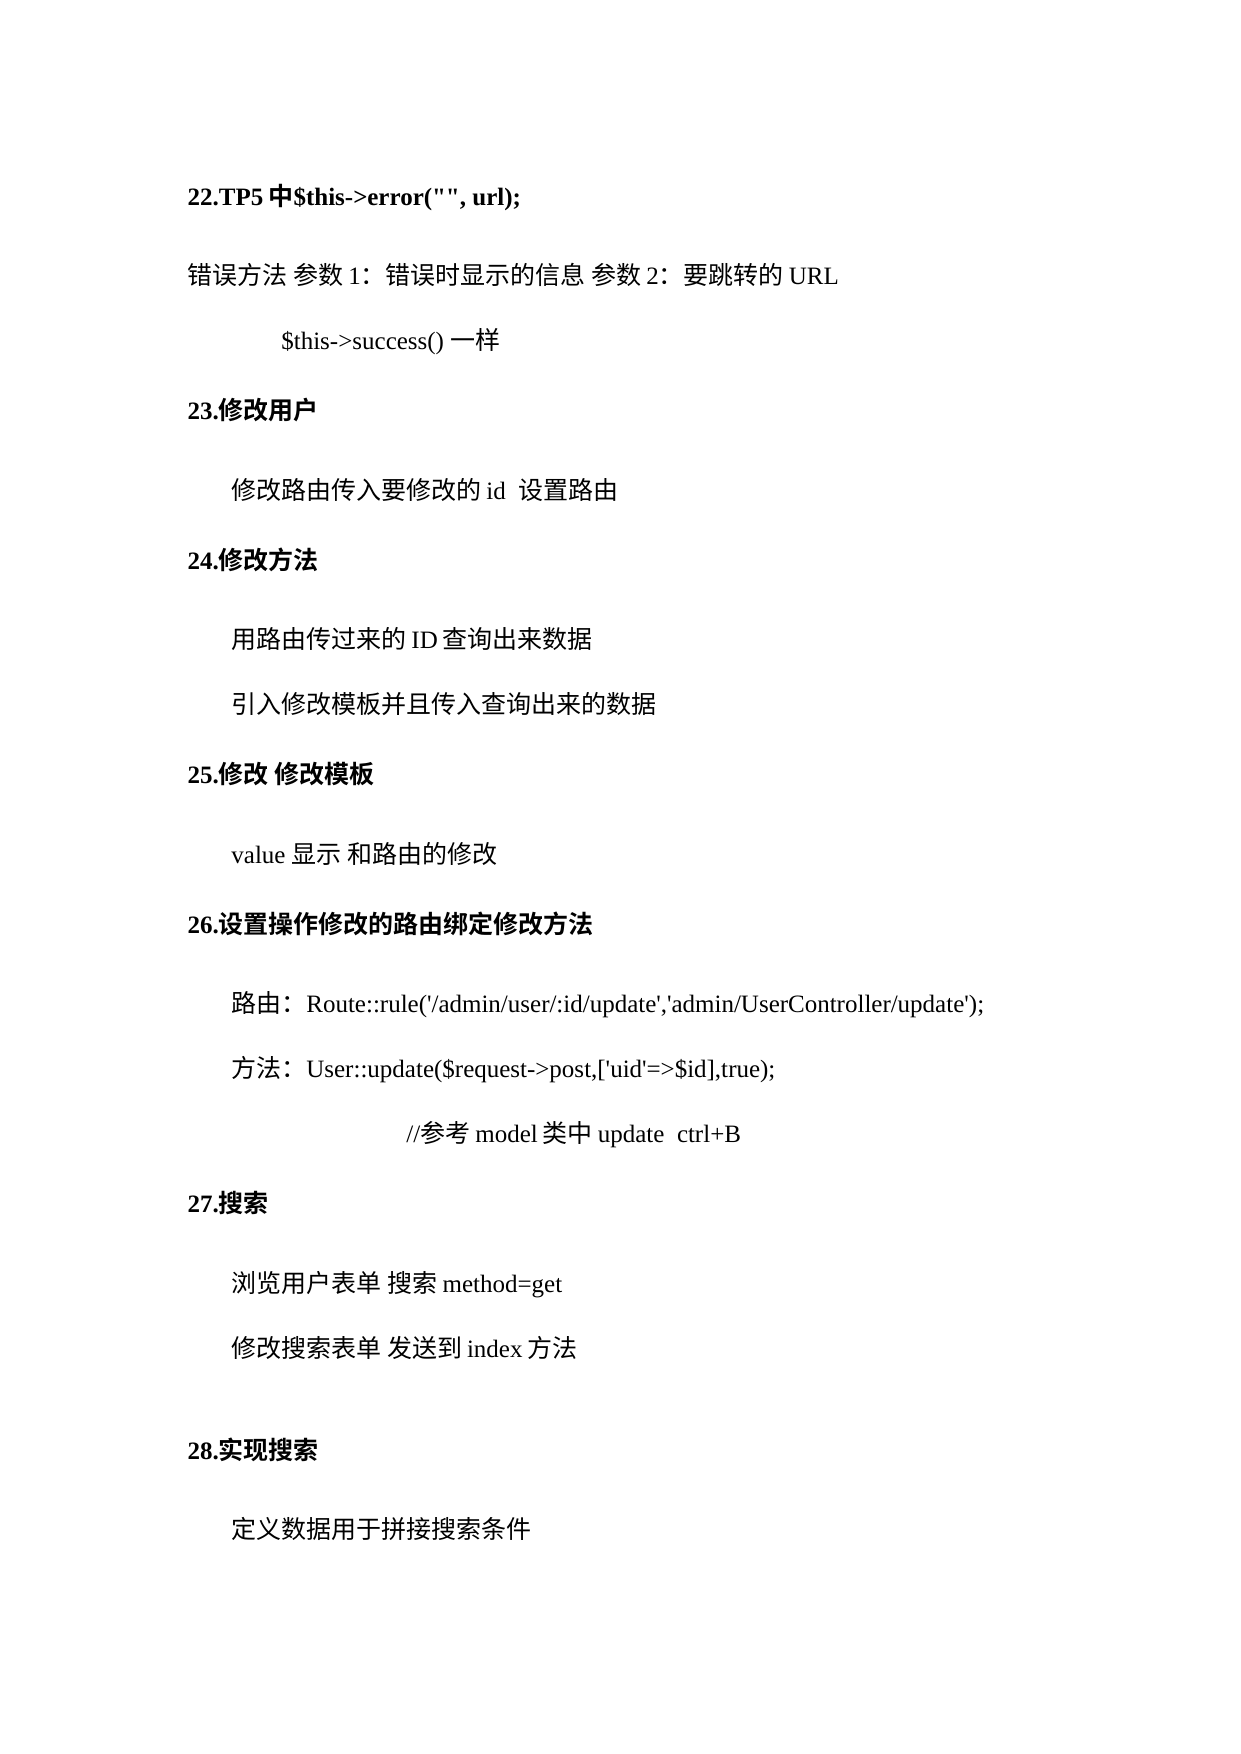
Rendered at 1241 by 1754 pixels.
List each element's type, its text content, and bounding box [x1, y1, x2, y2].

subtitle 23.修改用户 [187, 376, 1053, 441]
text 路由：Route::rule('/admin/user/:id/update','admin/UserController/update'); [187, 969, 1053, 1034]
subtitle 27.搜索 [187, 1169, 1053, 1234]
subtitle 22.TP5中$this->error("", url); [187, 162, 1053, 227]
text 修改搜索表单 发送到index方法 [187, 1314, 1053, 1379]
text 用路由传过来的ID查询出来数据 [187, 605, 1053, 670]
subtitle 24.修改方法 [187, 526, 1053, 591]
subtitle 28.实现搜索 [187, 1416, 1053, 1481]
subtitle 26.设置操作修改的路由绑定修改方法 [187, 890, 1053, 955]
text 错误方法 参数1：错误时显示的信息 参数2：要跳转的URL [187, 241, 1053, 306]
subtitle 25.修改 修改模板 [187, 740, 1053, 805]
text 修改路由传入要修改的id 设置路由 [187, 456, 1053, 521]
text 浏览用户表单 搜索 method=get [187, 1249, 1053, 1314]
text //参考model类中update ctrl+B [362, 1099, 1053, 1164]
text 定义数据用于拼接搜索条件 [187, 1496, 1053, 1561]
text 方法：User::update($request->post,['uid'=>$id],true); [187, 1034, 1053, 1099]
text value 显示 和路由的修改 [187, 820, 1053, 885]
text 引入修改模板并且传入查询出来的数据 [187, 670, 1053, 735]
text $this->success() 一样 [187, 306, 1053, 371]
